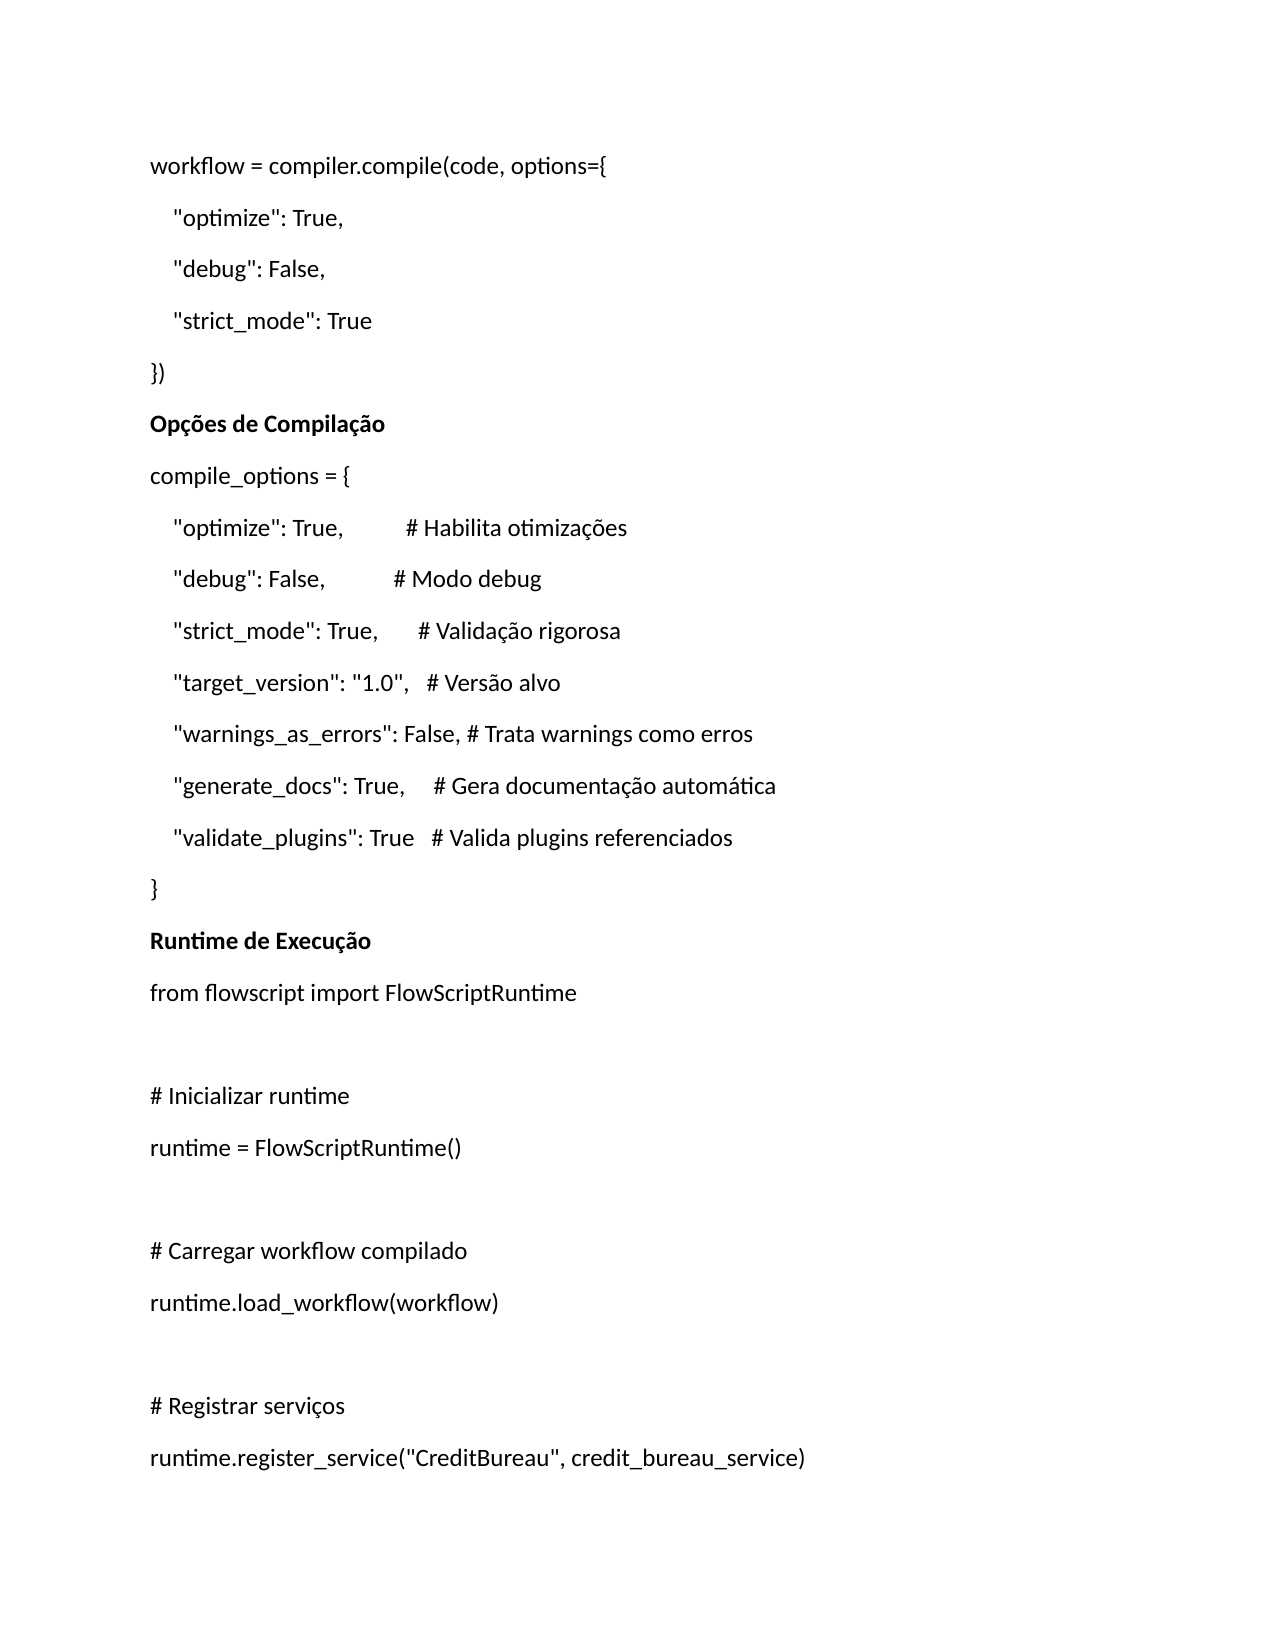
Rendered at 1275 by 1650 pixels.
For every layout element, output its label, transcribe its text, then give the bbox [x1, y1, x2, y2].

text } [150, 873, 1125, 904]
text "target_version": "1.0", # Versão alvo [150, 667, 1125, 697]
text runtime.register_service("CreditBureau", credit_bureau_service) [150, 1442, 1125, 1472]
text "validate_plugins": True # Valida plugins referenciados [150, 822, 1125, 852]
text # Registrar serviços [150, 1390, 1125, 1421]
text Opções de Compilação [150, 408, 1125, 439]
text "optimize": True, # Habilita otimizações [150, 512, 1125, 542]
text "debug": False, [150, 253, 1125, 284]
text runtime = FlowScriptRuntime() [150, 1132, 1125, 1162]
text runtime.load_workflow(workflow) [150, 1287, 1125, 1317]
text "debug": False, # Modo debug [150, 563, 1125, 594]
text # Inicializar runtime [150, 1080, 1125, 1111]
text from flowscript import FlowScriptRuntime [150, 977, 1125, 1007]
text "strict_mode": True, # Validação rigorosa [150, 615, 1125, 646]
text workflow = compiler.compile(code, options={ [150, 150, 1125, 181]
text compile_options = { [150, 460, 1125, 491]
text "optimize": True, [150, 202, 1125, 232]
text Runtime de Execução [150, 925, 1125, 956]
text "strict_mode": True [150, 305, 1125, 336]
text # Carregar workflow compilado [150, 1235, 1125, 1266]
text "generate_docs": True, # Gera documentação automática [150, 770, 1125, 801]
text }) [150, 357, 1125, 387]
text "warnings_as_errors": False, # Trata warnings como erros [150, 718, 1125, 749]
